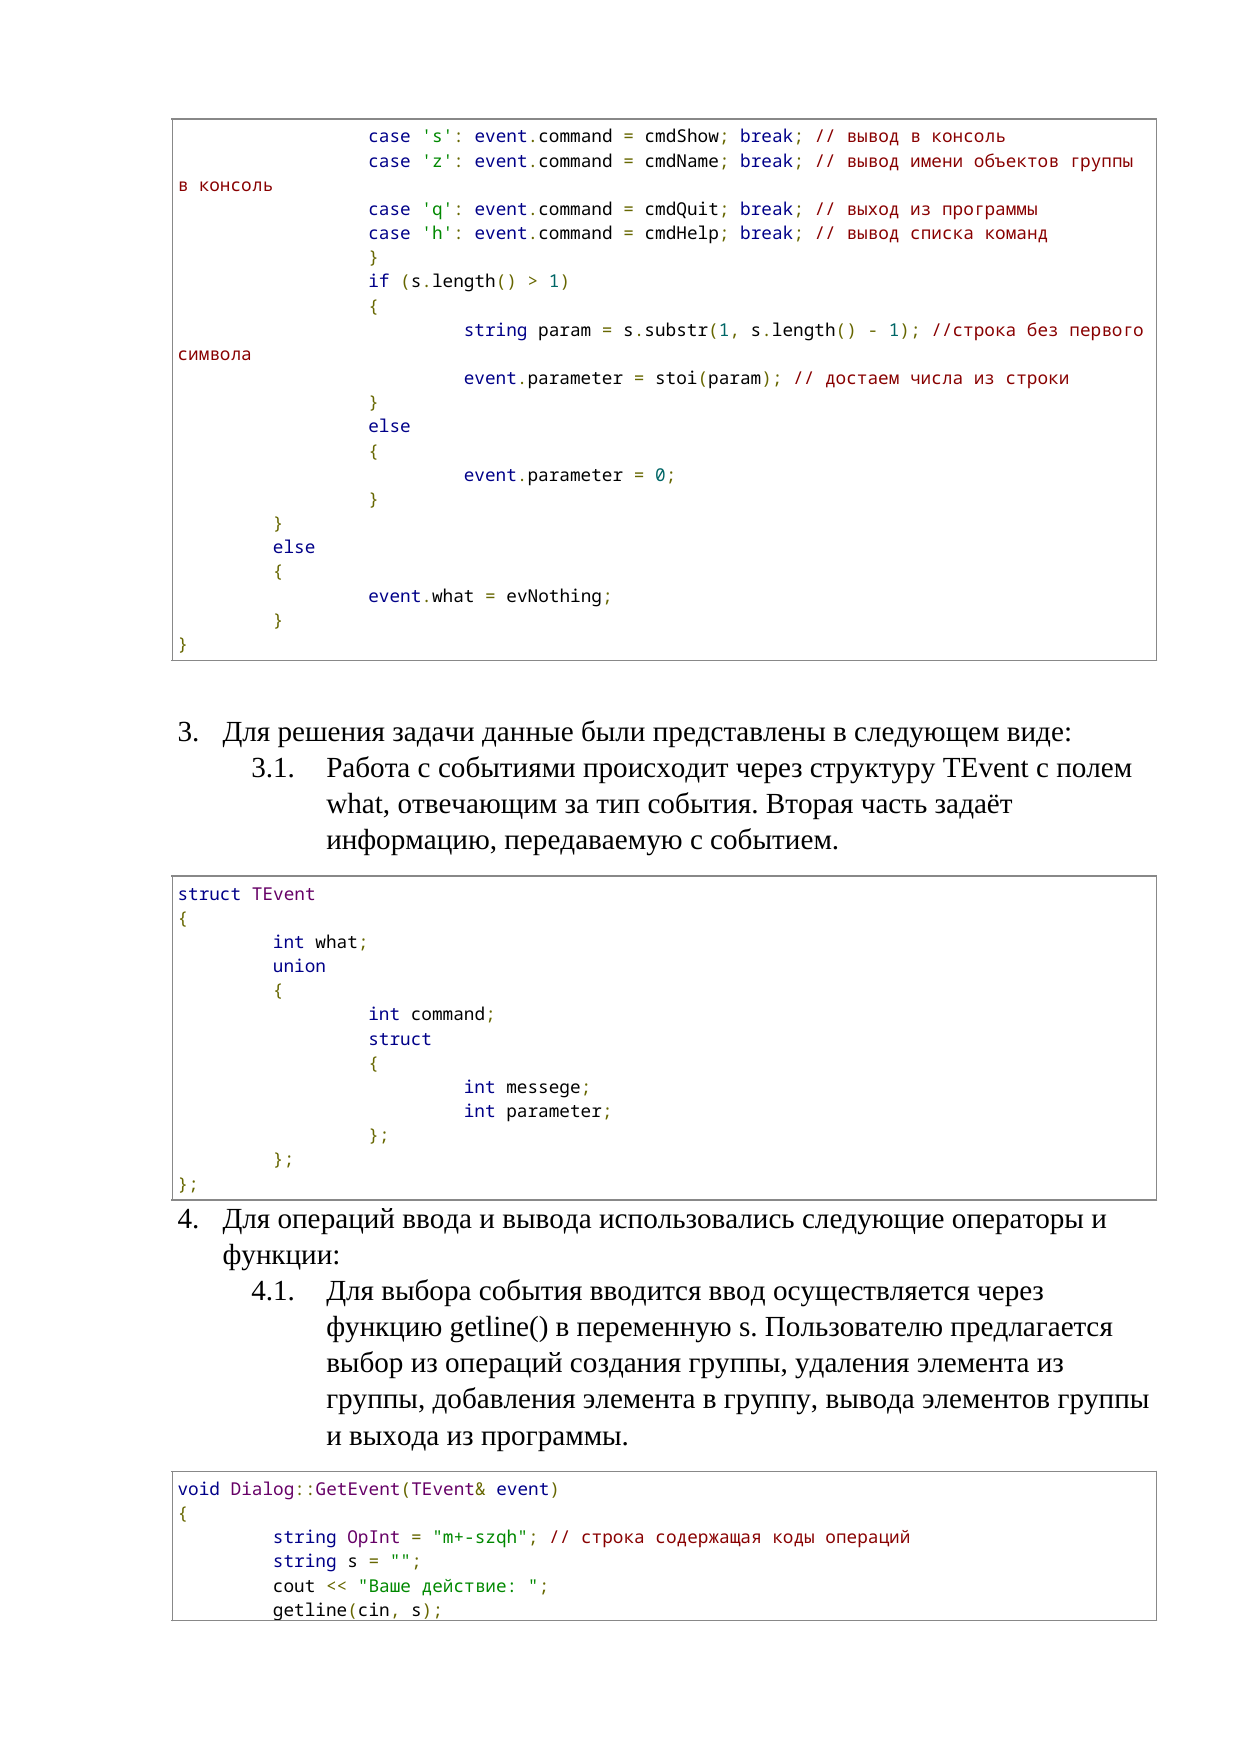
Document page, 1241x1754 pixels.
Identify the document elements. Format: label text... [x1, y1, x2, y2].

list Для выбора события вводится ввод осуществляется через функцию getline() в переменную s. Пользователю предлагается выбор из операций создания группы, удаления элемента из группы, добавления элемента в группу, вывода элементов группы и выхода из программы. [251, 1273, 1152, 1451]
text void Dialog::GetEvent(TEvent& event) [173, 1472, 1156, 1501]
text { [177, 1501, 1152, 1525]
text event.parameter = stoi(param); // достаем числа из строки [177, 366, 1152, 390]
text }; [177, 1123, 1152, 1147]
text if (s.length() > 1) [177, 269, 1152, 293]
text int what; [177, 929, 1152, 953]
text case 'q': event.command = cmdQuit; break; // выход из программы [177, 196, 1152, 221]
text struct [177, 1026, 1152, 1050]
text case 'h': event.command = cmdHelp; break; // вывод списка команд [177, 221, 1152, 245]
text } [177, 511, 1152, 535]
text } [177, 486, 1152, 511]
text string OpInt = "m+-szqh"; // строка содержащая коды операций [177, 1525, 1152, 1549]
text { [177, 438, 1152, 462]
list Работа с событиями происходит через структуру TEvent с полем what, отвечающим за тип события. Вторая часть задаёт информацию, передаваемую с событием. [251, 750, 1152, 856]
text { [177, 1050, 1152, 1074]
text getline(cin, s); [177, 1597, 1152, 1620]
text else [177, 535, 1152, 559]
text else [177, 414, 1152, 438]
text } [177, 390, 1152, 414]
text } [177, 245, 1152, 269]
text { [177, 293, 1152, 317]
list Для решения задачи данные были представлены в следующем виде: [177, 714, 1152, 748]
text { [177, 978, 1152, 1002]
text case 's': event.command = cmdShow; break; // вывод в консоль [173, 120, 1156, 148]
list Для операций ввода и вывода использовались следующие операторы и функции: [177, 1201, 1152, 1271]
text union [177, 953, 1152, 978]
text } [177, 607, 1152, 626]
text cout << "Ваше действие: "; [177, 1573, 1152, 1597]
text event.parameter = 0; [177, 462, 1152, 486]
text string param = s.substr(1, s.length() - 1); //строка без первого символа [177, 317, 1152, 366]
text int command; [177, 1002, 1152, 1026]
text int parameter; [177, 1098, 1152, 1123]
text } [173, 626, 1156, 660]
text { [177, 559, 1152, 583]
text struct TEvent [173, 877, 1156, 905]
text { [177, 905, 1152, 929]
text int messege; [177, 1074, 1152, 1098]
text case 'z': event.command = cmdName; break; // вывод имени объектов группы в консоль [177, 148, 1152, 196]
text }; [173, 1165, 1156, 1199]
text event.what = evNothing; [177, 583, 1152, 607]
text }; [177, 1147, 1152, 1165]
text string s = ""; [177, 1549, 1152, 1573]
